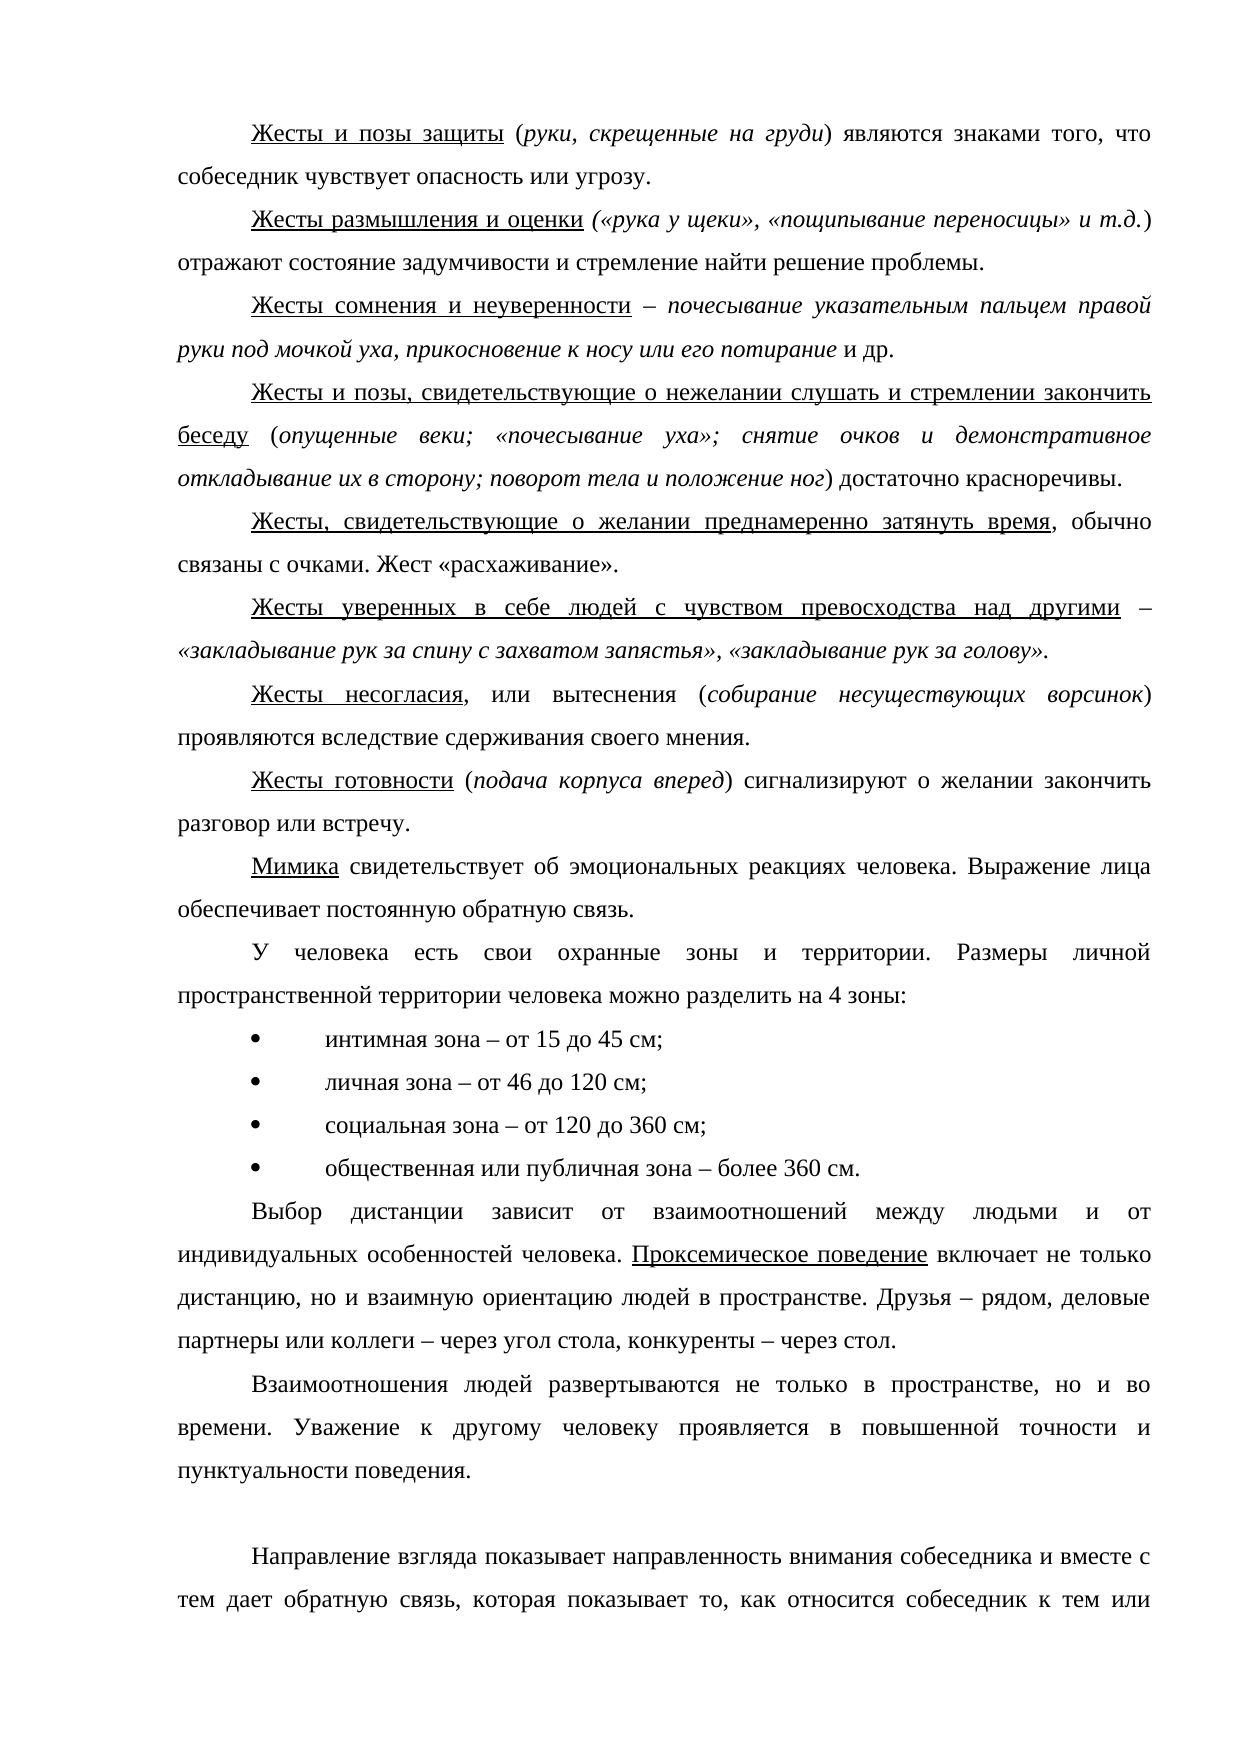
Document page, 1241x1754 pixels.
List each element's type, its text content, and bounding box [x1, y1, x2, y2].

text Жесты несогласия, или вытеснения (собирание несуществующих ворсинок) проявляются вследствие сдерживания своего мнения. [177, 679, 1152, 751]
text Жесты уверенных в себе людей с чувством превосходства над другими – «закладывание рук за спину с захватом запястья», «закладывание рук за голову». [177, 592, 1152, 664]
text Жесты, свидетельствующие о желании преднамеренно затянуть время, обычно связаны с очками. Жест «расхаживание». [177, 506, 1152, 578]
text Жесты готовности (подача корпуса вперед) сигнализируют о желании закончить разговор или встречу. [177, 765, 1152, 837]
text Жесты и позы защиты (руки, скрещенные на груди) являются знаками того, что собеседник чувствует опасность или угрозу. [177, 118, 1152, 190]
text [177, 1541, 1152, 1613]
text Жесты сомнения и неуверенности – почесывание указательным пальцем правой руки под мочкой уха, прикосновение к носу или его потирание и др. [177, 291, 1152, 362]
text Мимика свидетельствует об эмоциональных реакциях человека. Выражение лица обеспечивает постоянную обратную связь. [177, 851, 1152, 923]
list общественная или публичная зона – более 360 см. [177, 1153, 1152, 1182]
text Жесты и позы, свидетельствующие о нежелании слушать и стремлении закончить беседу (опущенные веки; «почесывание уха»; снятие очков и демонстративное откладывание их в сторону; поворот тела и положение ног) достаточно красноречивы. [177, 377, 1152, 492]
text Взаимоотношения людей развертываются не только в пространстве, но и во времени. Уважение к другому человеку проявляется в повышенной точности и пунктуальности поведения. [177, 1369, 1152, 1484]
text Выбор дистанции зависит от взаимоотношений между людьми и от индивидуальных особенностей человека. Проксемическое поведение включает не только дистанцию, но и взаимную ориентацию людей в пространстве. Друзья – рядом, деловые партнеры или коллеги – через угол стола, конкуренты – через стол. [177, 1196, 1152, 1354]
list социальная зона – от 120 до 360 см; [177, 1110, 1152, 1139]
text У человека есть свои охранные зоны и территории. Размеры личной пространственной территории человека можно разделить на 4 зоны: [177, 937, 1152, 1009]
text Жесты размышления и оценки («рука у щеки», «пощипывание переносицы» и т.д.) отражают состояние задумчивости и стремление найти решение проблемы. [177, 204, 1152, 276]
list интимная зона – от 15 до 45 см; [177, 1024, 1152, 1052]
list личная зона – от 46 до 120 см; [177, 1067, 1152, 1096]
